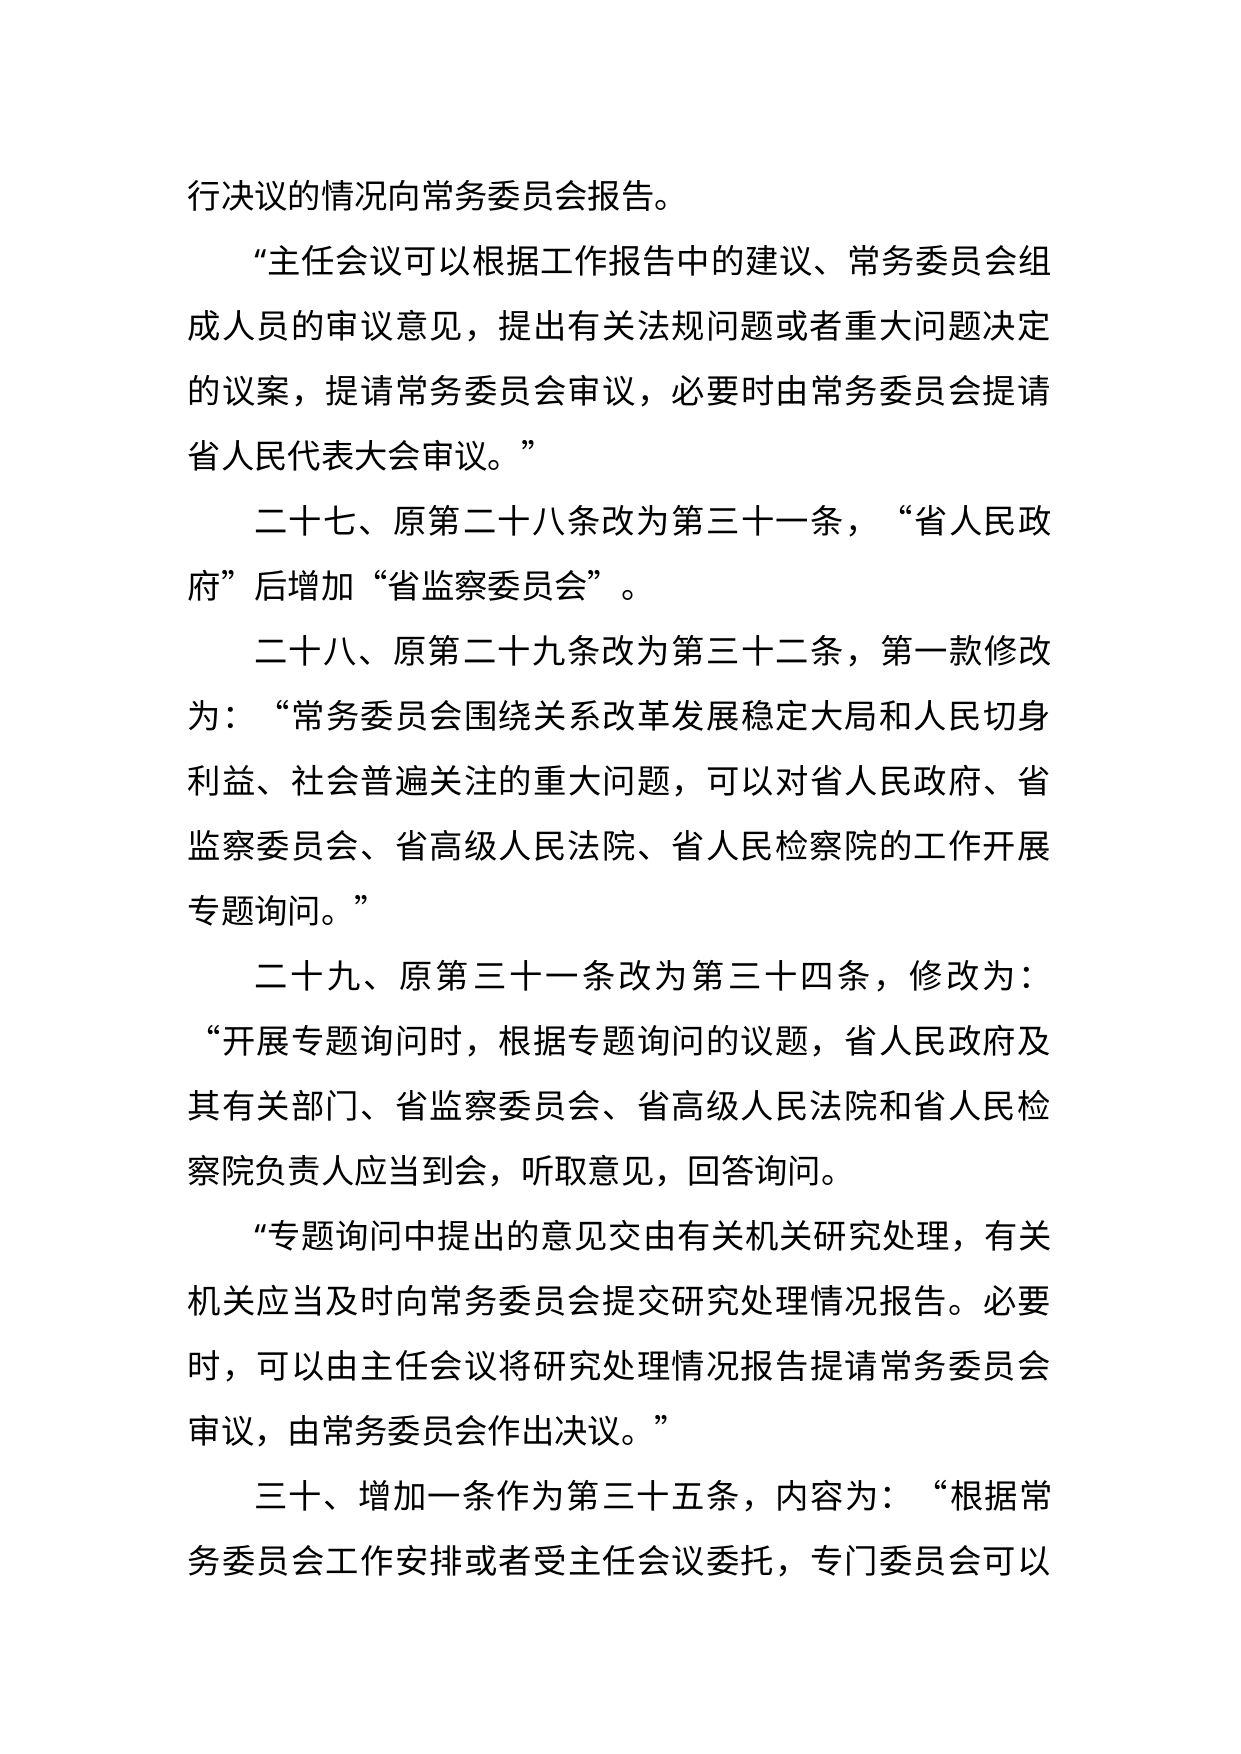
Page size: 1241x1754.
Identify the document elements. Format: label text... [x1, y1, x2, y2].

text 二十九、原第三十一条改为第三十四条，修改为：“开展专题询问时，根据专题询问的议题，省人民政府及其有关部门、省监察委员会、省高级人民法院和省人民检察院负责人应当到会，听取意见，回答询问。 [187, 942, 1053, 1202]
text 二十八、原第二十九条改为第三十二条，第一款修改为：“常务委员会围绕关系改革发展稳定大局和人民切身利益、社会普遍关注的重大问题，可以对省人民政府、省监察委员会、省高级人民法院、省人民检察院的工作开展专题询问。” [187, 617, 1053, 942]
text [187, 162, 1053, 227]
text “专题询问中提出的意见交由有关机关研究处理，有关机关应当及时向常务委员会提交研究处理情况报告。必要时，可以由主任会议将研究处理情况报告提请常务委员会审议，由常务委员会作出决议。” [187, 1202, 1053, 1462]
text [187, 1462, 1053, 1592]
text 二十七、原第二十八条改为第三十一条，“省人民政府”后增加“省监察委员会”。 [187, 487, 1053, 617]
text “主任会议可以根据工作报告中的建议、常务委员会组成人员的审议意见，提出有关法规问题或者重大问题决定的议案，提请常务委员会审议，必要时由常务委员会提请省人民代表大会审议。” [187, 227, 1053, 487]
